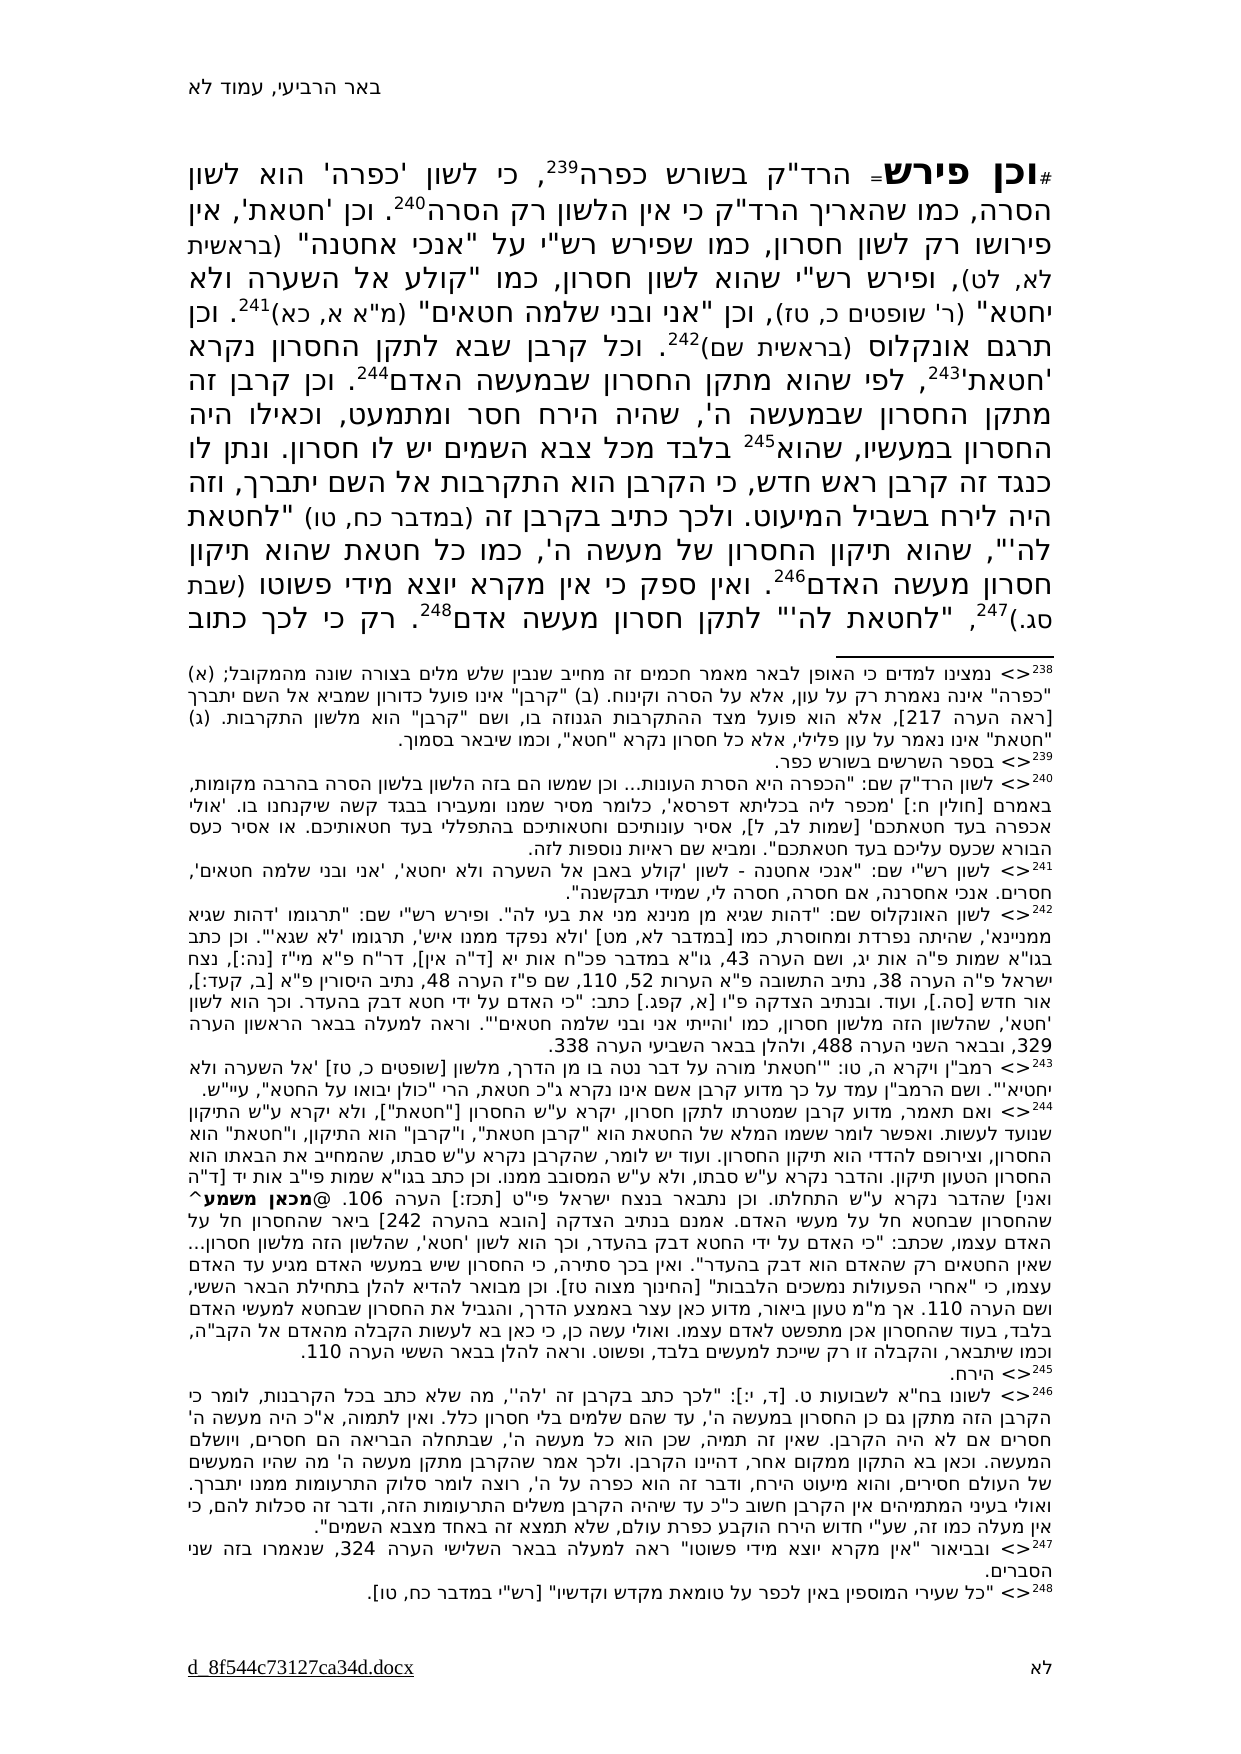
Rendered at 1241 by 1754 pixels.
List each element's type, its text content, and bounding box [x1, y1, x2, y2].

text #וכן פירש= הרד"ק בשורש כפרה, כי לשון 'כפרה' הוא לשון הסרה, כמו שהאריך הרד"ק כי אין הלשון רק הסרה. וכן 'חטאת', אין פירושו רק לשון חסרון, כמו שפירש רש"י על "אנכי אחטנה" (בראשית לא, לט), ופירש רש"י שהוא לשון חסרון, כמו "קולע אל השערה ולא יחטא" (ר' שופטים כ, טז), וכן "אני ובני שלמה חטאים" (מ"א א, כא). וכן תרגם אונקלוס (בראשית שם). וכל קרבן שבא לתקן החסרון נקרא 'חטאת', לפי שהוא מתקן החסרון שבמעשה האדם. וכן קרבן זה מתקן החסרון שבמעשה ה', שהיה הירח חסר ומתמעט, וכאילו היה החסרון במעשיו, שהוא בלבד מכל צבא השמים יש לו חסרון. ונתן לו כנגד זה קרבן ראש חדש, כי הקרבן הוא התקרבות אל השם יתברך, וזה היה לירח בשביל המיעוט. ולכך כתיב בקרבן זה (במדבר כח, טו) "לחטאת לה'", שהוא תיקון החסרון של מעשה ה', כמו כל חטאת שהוא תיקון חסרון מעשה האדם. ואין ספק כי אין מקרא יוצא מידי פשוטו (שבת סג.), "לחטאת לה'" לתקן חסרון מעשה אדם. רק כי לכך כתוב בקרבן זה "לה'", מה שלא כתוב בכל הקרבנות, לומר כי הקרבן הזה מתקן גם כן חסרון מעשה ה', עד שהם שלימים בלי חסרון כלל. [187, 150, 1053, 635]
